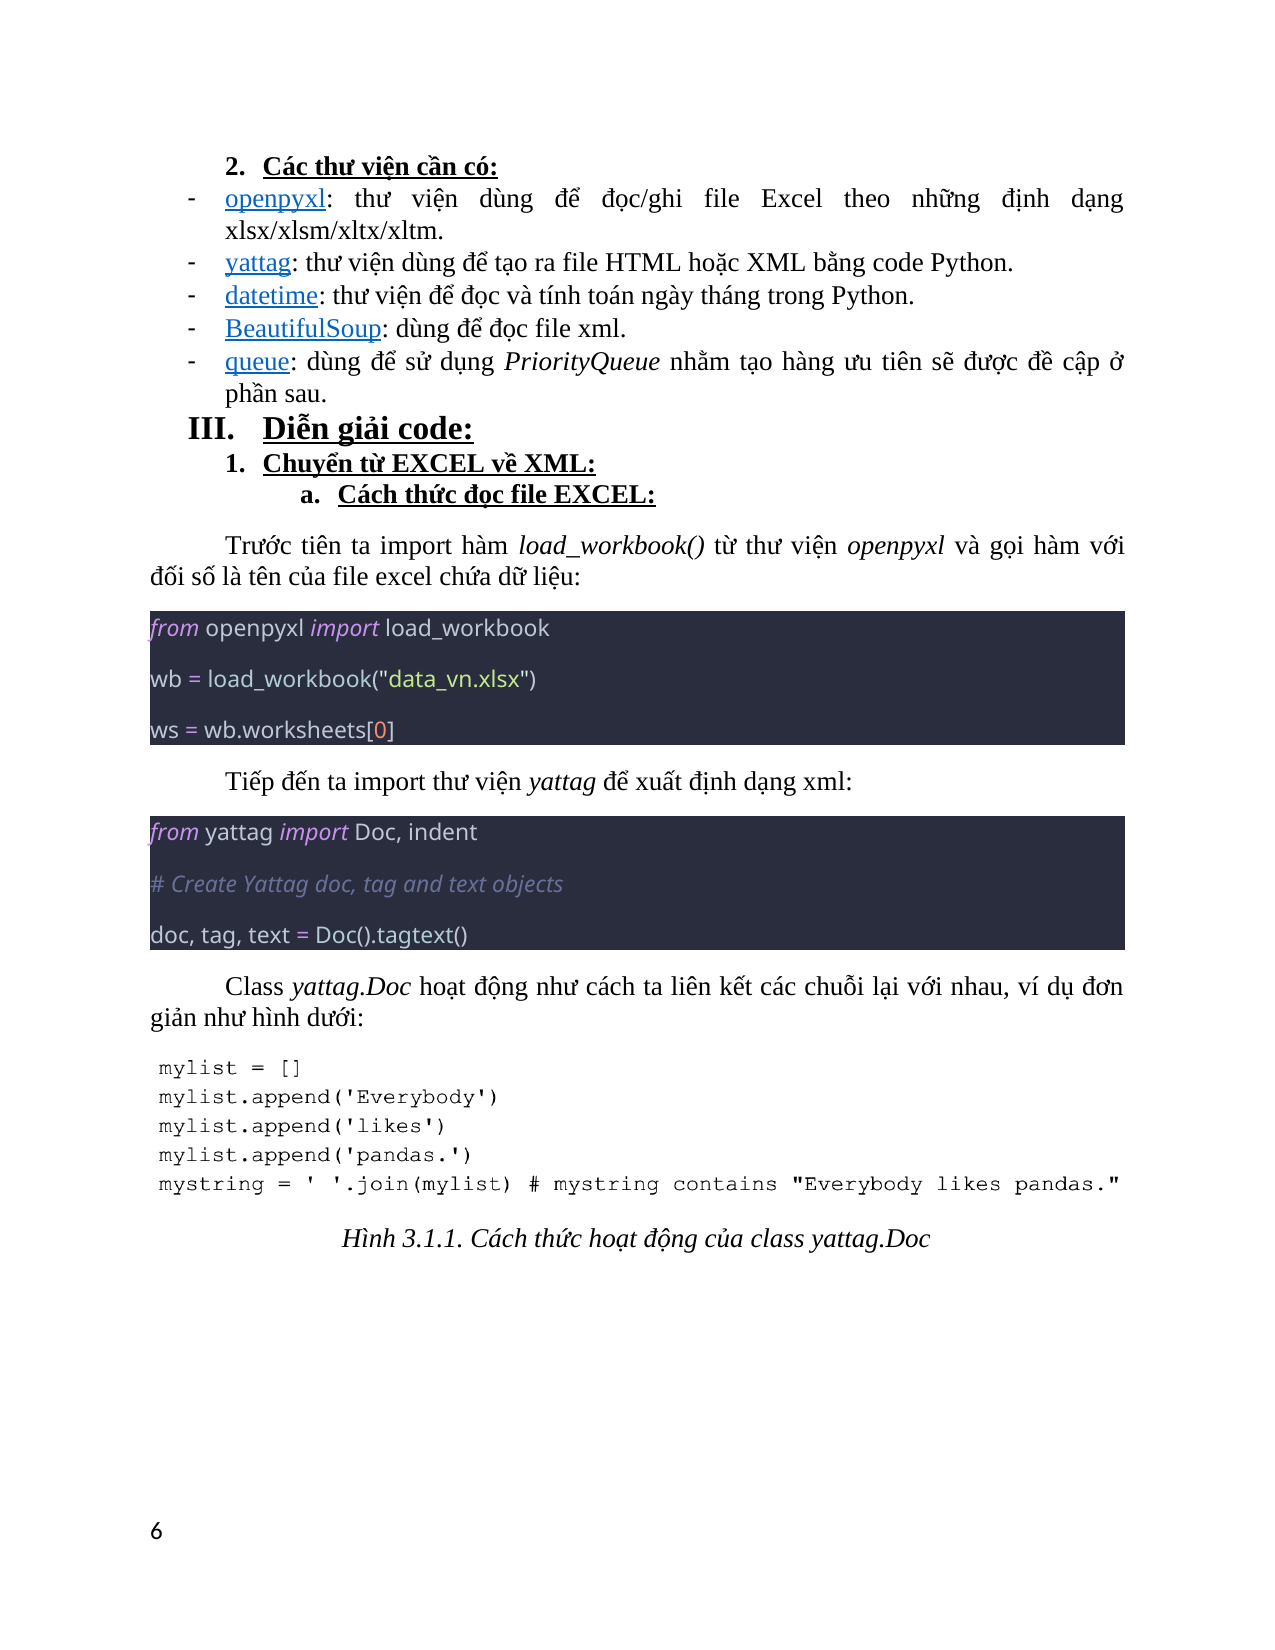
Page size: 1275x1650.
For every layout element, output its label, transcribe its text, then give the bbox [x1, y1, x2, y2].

text Tiếp đến ta import thư viện yattag để xuất định dạng xml: [150, 765, 1125, 796]
picture [150, 1052, 1125, 1203]
text Hình 3.1.1. Cách thức hoạt động của class yattag.Doc [150, 1222, 1125, 1253]
list BeautifulSoup: dùng để đọc file xml. [187, 311, 1125, 344]
text ws = wb.worksheets[0] [150, 714, 1125, 745]
list Diễn giải code: [187, 408, 1125, 447]
text Class yattag.Doc hoạt động như cách ta liên kết các chuỗi lại với nhau, ví dụ đơn giản như hình dưới: [150, 970, 1125, 1032]
list datetime: thư viện để đọc và tính toán ngày tháng trong Python. [187, 278, 1125, 311]
list queue: dùng để sử dụng PriorityQueue nhằm tạo hàng ưu tiên sẽ được đề cập ở phần sau. [187, 344, 1125, 408]
text wb = load_workbook("data_vn.xlsx") [150, 663, 1125, 694]
list Chuyển từ EXCEL về XML: [225, 447, 1125, 478]
list openpyxl: thư viện dùng để đọc/ghi file Excel theo những định dạng xlsx/xlsm/xltx/xltm. [187, 181, 1125, 245]
list Cách thức đọc file EXCEL: [300, 478, 1125, 509]
list Các thư viện cần có: [225, 150, 1125, 181]
text # Create Yattag doc, tag and text objects [150, 868, 1125, 899]
text from yattag import Doc, indent [150, 816, 1125, 848]
list yattag: thư viện dùng để tạo ra file HTML hoặc XML bằng code Python. [187, 245, 1125, 278]
text Trước tiên ta import hàm load_workbook() từ thư viện openpyxl và gọi hàm với đối số là tên của file excel chứa dữ liệu: [150, 529, 1125, 591]
text doc, tag, text = Doc().tagtext() [150, 919, 1125, 950]
text from openpyxl import load_workbook [150, 611, 1125, 643]
